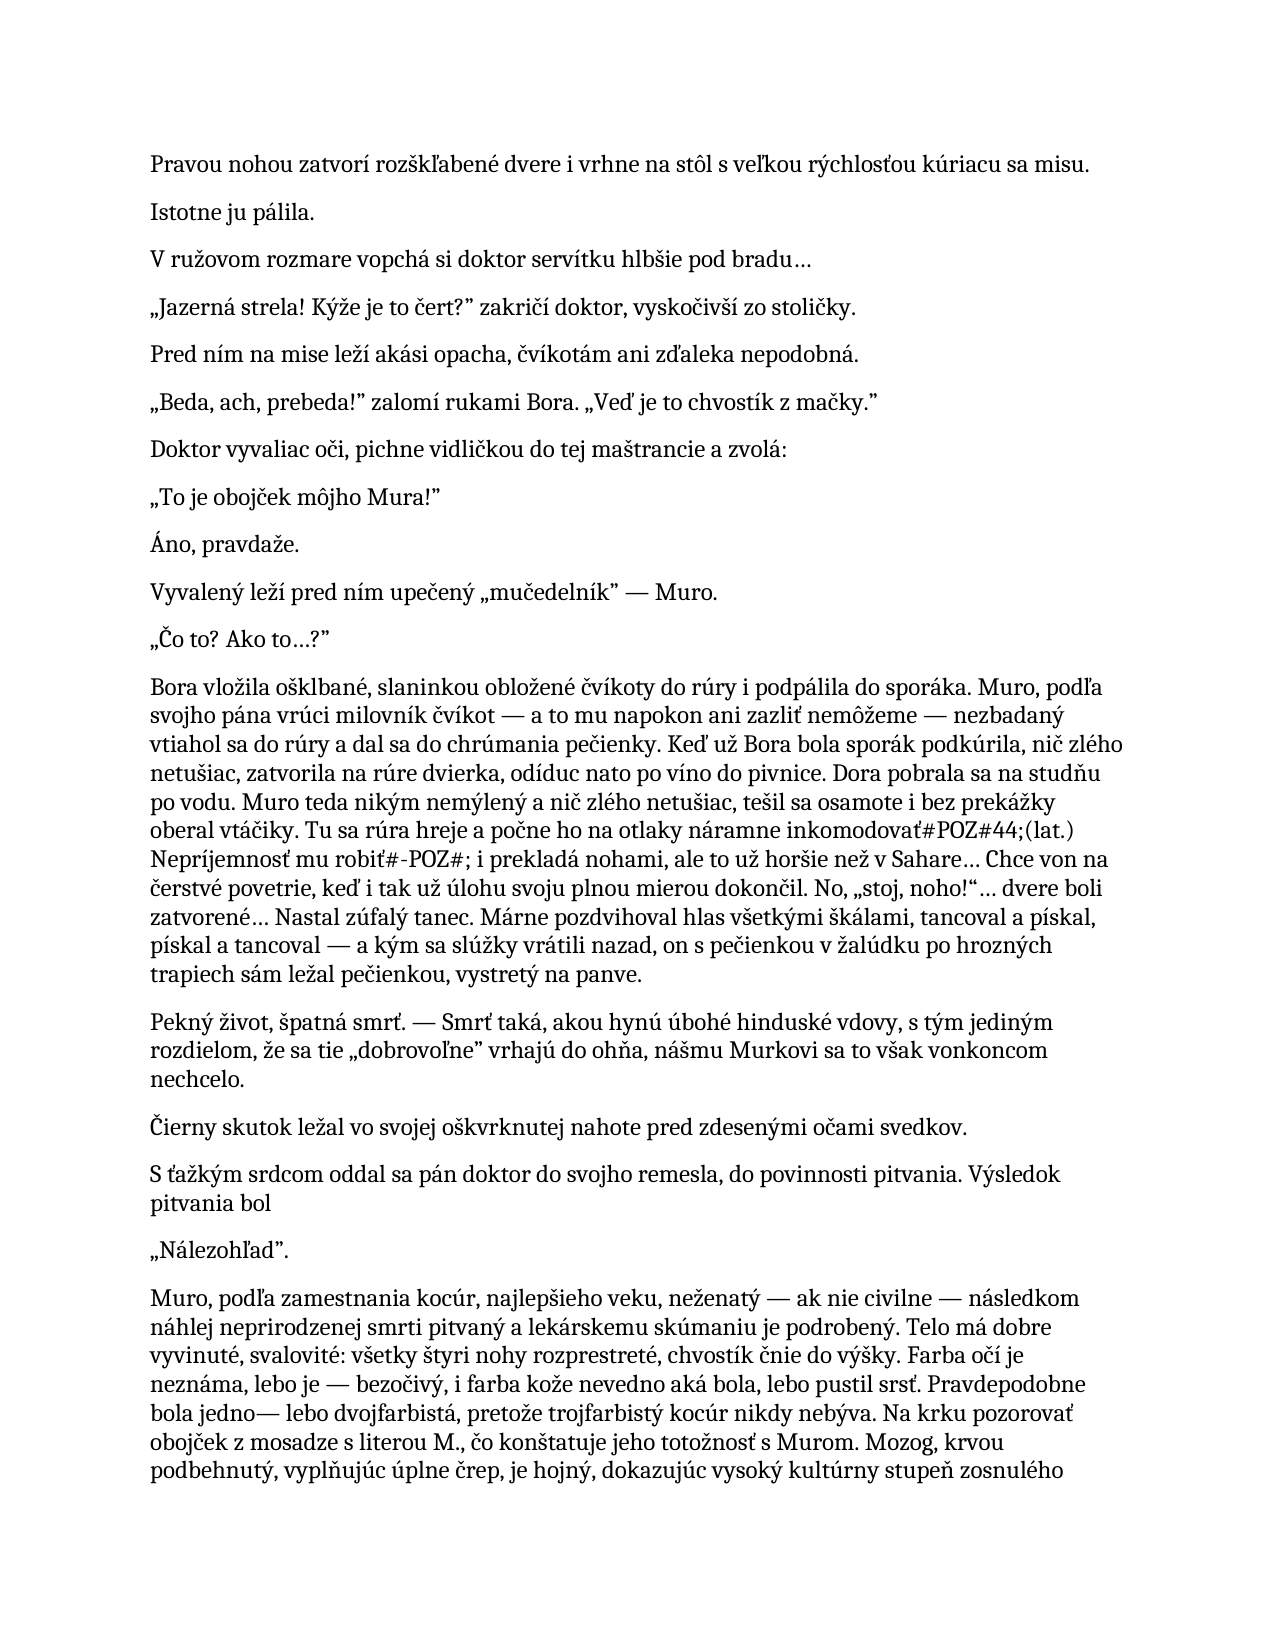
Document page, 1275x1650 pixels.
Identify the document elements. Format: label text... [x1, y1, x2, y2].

text Bora vložila ošklbané, slaninkou obložené čvíkoty do rúry i podpálila do sporáka. Muro, podľa svojho pána vrúci milovník čvíkot — a to mu napokon ani zazliť nemôžeme — nezbadaný vtiahol sa do rúry a dal sa do chrúmania pečienky. Keď už Bora bola sporák podkúrila, nič zlého netušiac, zatvorila na rúre dvierka, odíduc nato po víno do pivnice. Dora pobrala sa na studňu po vodu. Muro teda nikým nemýlený a nič zlého netušiac, tešil sa osamote i bez prekážky oberal vtáčiky. Tu sa rúra hreje a počne ho na otlaky náramne inkomodovať#POZ#44;(lat.) Nepríjemnosť mu robiť#-POZ#; i prekladá nohami, ale to už horšie než v Sahare… Chce von na čerstvé povetrie, keď i tak už úlohu svoju plnou mierou dokončil. No, „stoj, noho!“… dvere boli zatvorené… Nastal zúfalý tanec. Márne pozdvihoval hlas všetkými škálami, tancoval a pískal, pískal a tancoval — a kým sa slúžky vrátili nazad, on s pečienkou v žalúdku po hrozných trapiech sám ležal pečienkou, vystretý na panve. [150, 672, 1125, 989]
text Vyvalený leží pred ním upečený „mučedelník” — Muro. [150, 577, 1125, 606]
text Pravou nohou zatvorí rozškľabené dvere i vrhne na stôl s veľkou rýchlosťou kúriacu sa misu. [150, 150, 1125, 179]
text „To je obojček môjho Mura!” [150, 482, 1125, 511]
text „Čo to? Ako to…?” [150, 625, 1125, 654]
text Doktor vyvaliac oči, pichne vidličkou do tej maštrancie a zvolá: [150, 435, 1125, 464]
text S ťažkým srdcom oddal sa pán doktor do svojho remesla, do povinnosti pitvania. Výsledok pitvania bol [150, 1160, 1125, 1217]
text „Nálezohľad”. [150, 1236, 1125, 1265]
text V ružovom rozmare vopchá si doktor servítku hlbšie pod bradu… [150, 245, 1125, 274]
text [150, 1284, 1125, 1485]
text „Beda, ach, prebeda!” zalomí rukami Bora. „Veď je to chvostík z mačky.” [150, 387, 1125, 416]
text Istotne ju pálila. [150, 197, 1125, 226]
text Čierny skutok ležal vo svojej oškvrknutej nahote pred zdesenými očami svedkov. [150, 1112, 1125, 1141]
text Pekný život, špatná smrť. — Smrť taká, akou hynú úbohé hinduské vdovy, s tým jediným rozdielom, že sa tie „dobrovoľne” vrhajú do ohňa, nášmu Murkovi sa to však vonkoncom nechcelo. [150, 1007, 1125, 1094]
text „Jazerná strela! Kýže je to čert?” zakričí doktor, vyskočivší zo stoličky. [150, 292, 1125, 321]
text Áno, pravdaže. [150, 530, 1125, 559]
text Pred ním na mise leží akási opacha, čvíkotám ani zďaleka nepodobná. [150, 340, 1125, 369]
